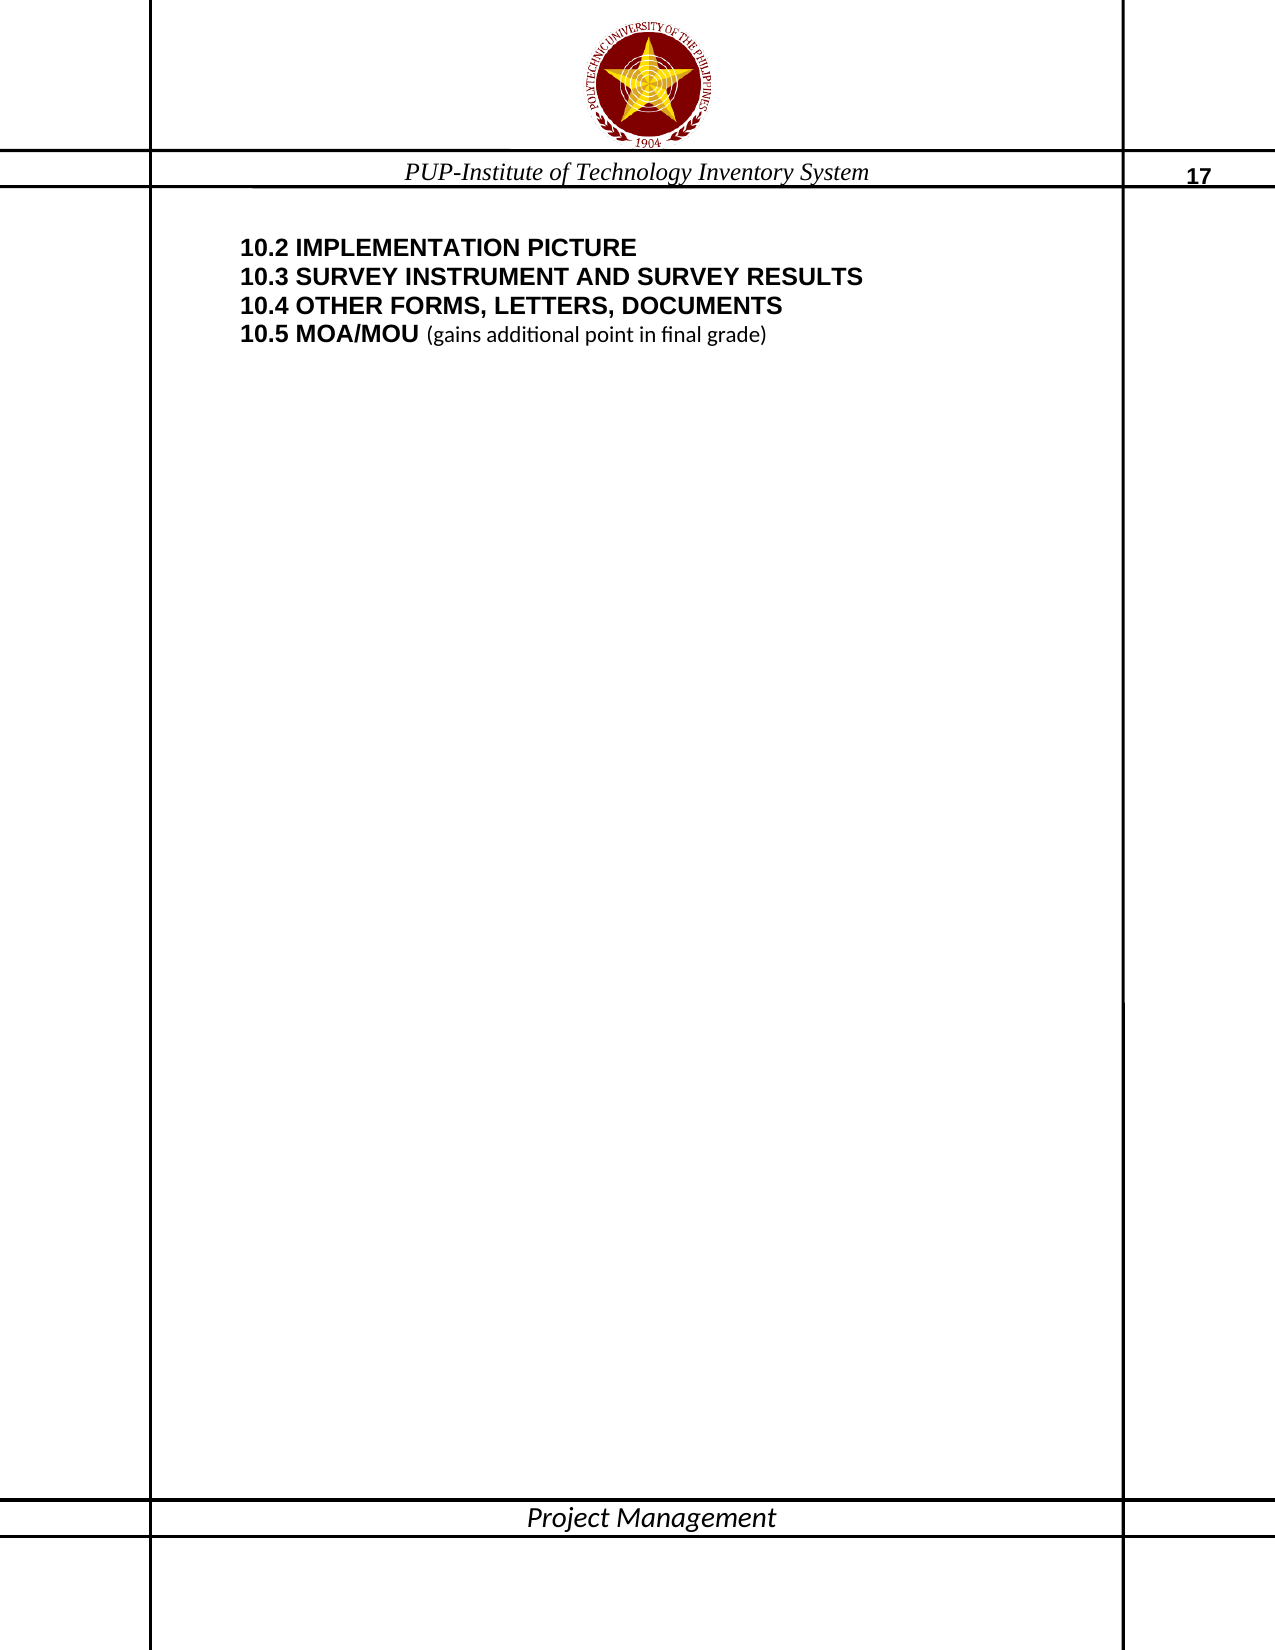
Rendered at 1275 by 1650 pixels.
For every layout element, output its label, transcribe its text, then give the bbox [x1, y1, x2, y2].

text 10.2 IMPLEMENTATION PICTURE [165, 233, 1110, 262]
text 10.5 MOA/MOU (gains additional point in final grade) [240, 319, 1110, 348]
text 10.3 SURVEY INSTRUMENT AND SURVEY RESULTS [240, 262, 1110, 291]
text 10.4 OTHER FORMS, LETTERS, DOCUMENTS [240, 291, 1110, 319]
picture [583, 20, 712, 149]
